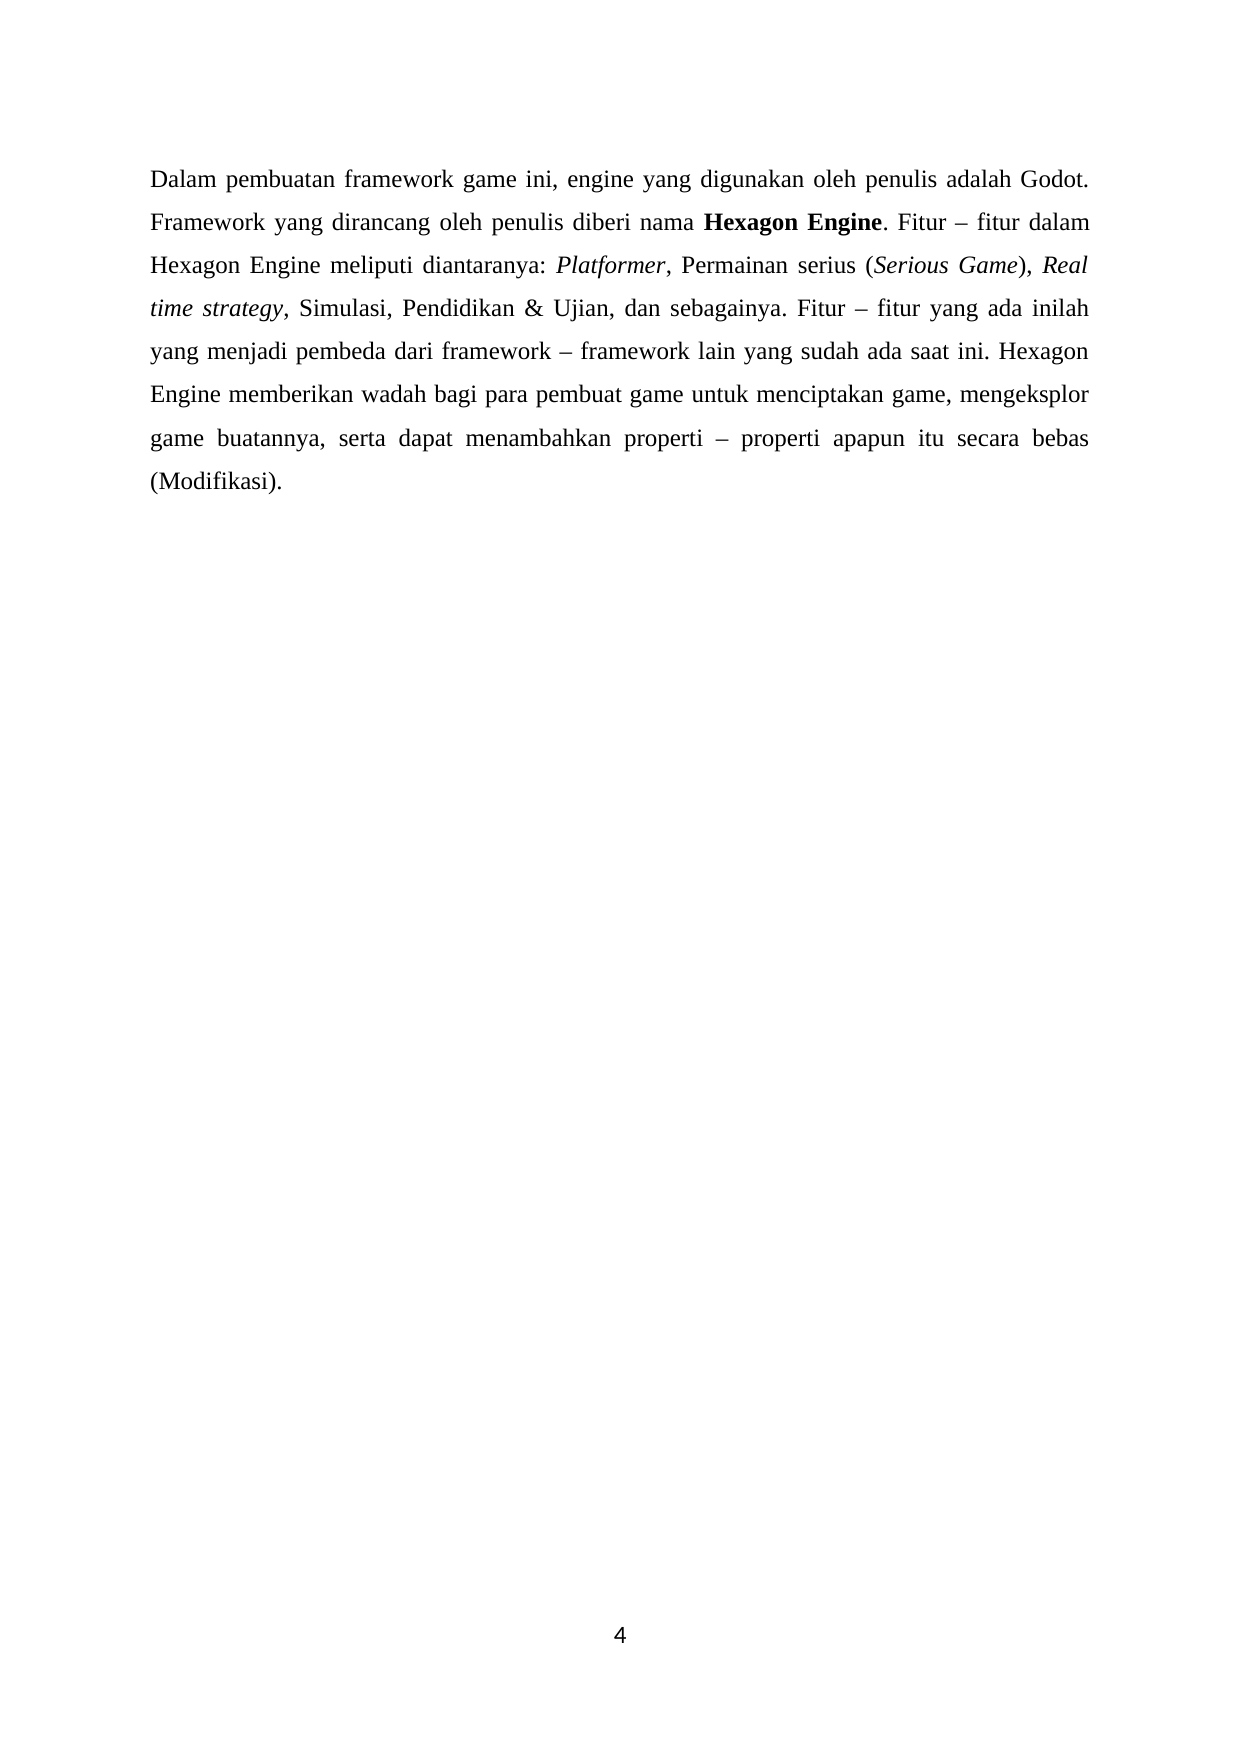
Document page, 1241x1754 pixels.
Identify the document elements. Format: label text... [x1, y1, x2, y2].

text Dalam pembuatan framework game ini, engine yang digunakan oleh penulis adalah Godot. Framework yang dirancang oleh penulis diberi nama Hexagon Engine. Fitur – fitur dalam Hexagon Engine meliputi diantaranya: Platformer, Permainan serius (Serious Game), Real time strategy, Simulasi, Pendidikan & Ujian, dan sebagainya. Fitur – fitur yang ada inilah yang menjadi pembeda dari framework – framework lain yang sudah ada saat ini. Hexagon Engine memberikan wadah bagi para pembuat game untuk menciptakan game, mengeksplor game buatannya, serta dapat menambahkan properti – properti apapun itu secara bebas (Modifikasi). [150, 164, 1090, 494]
